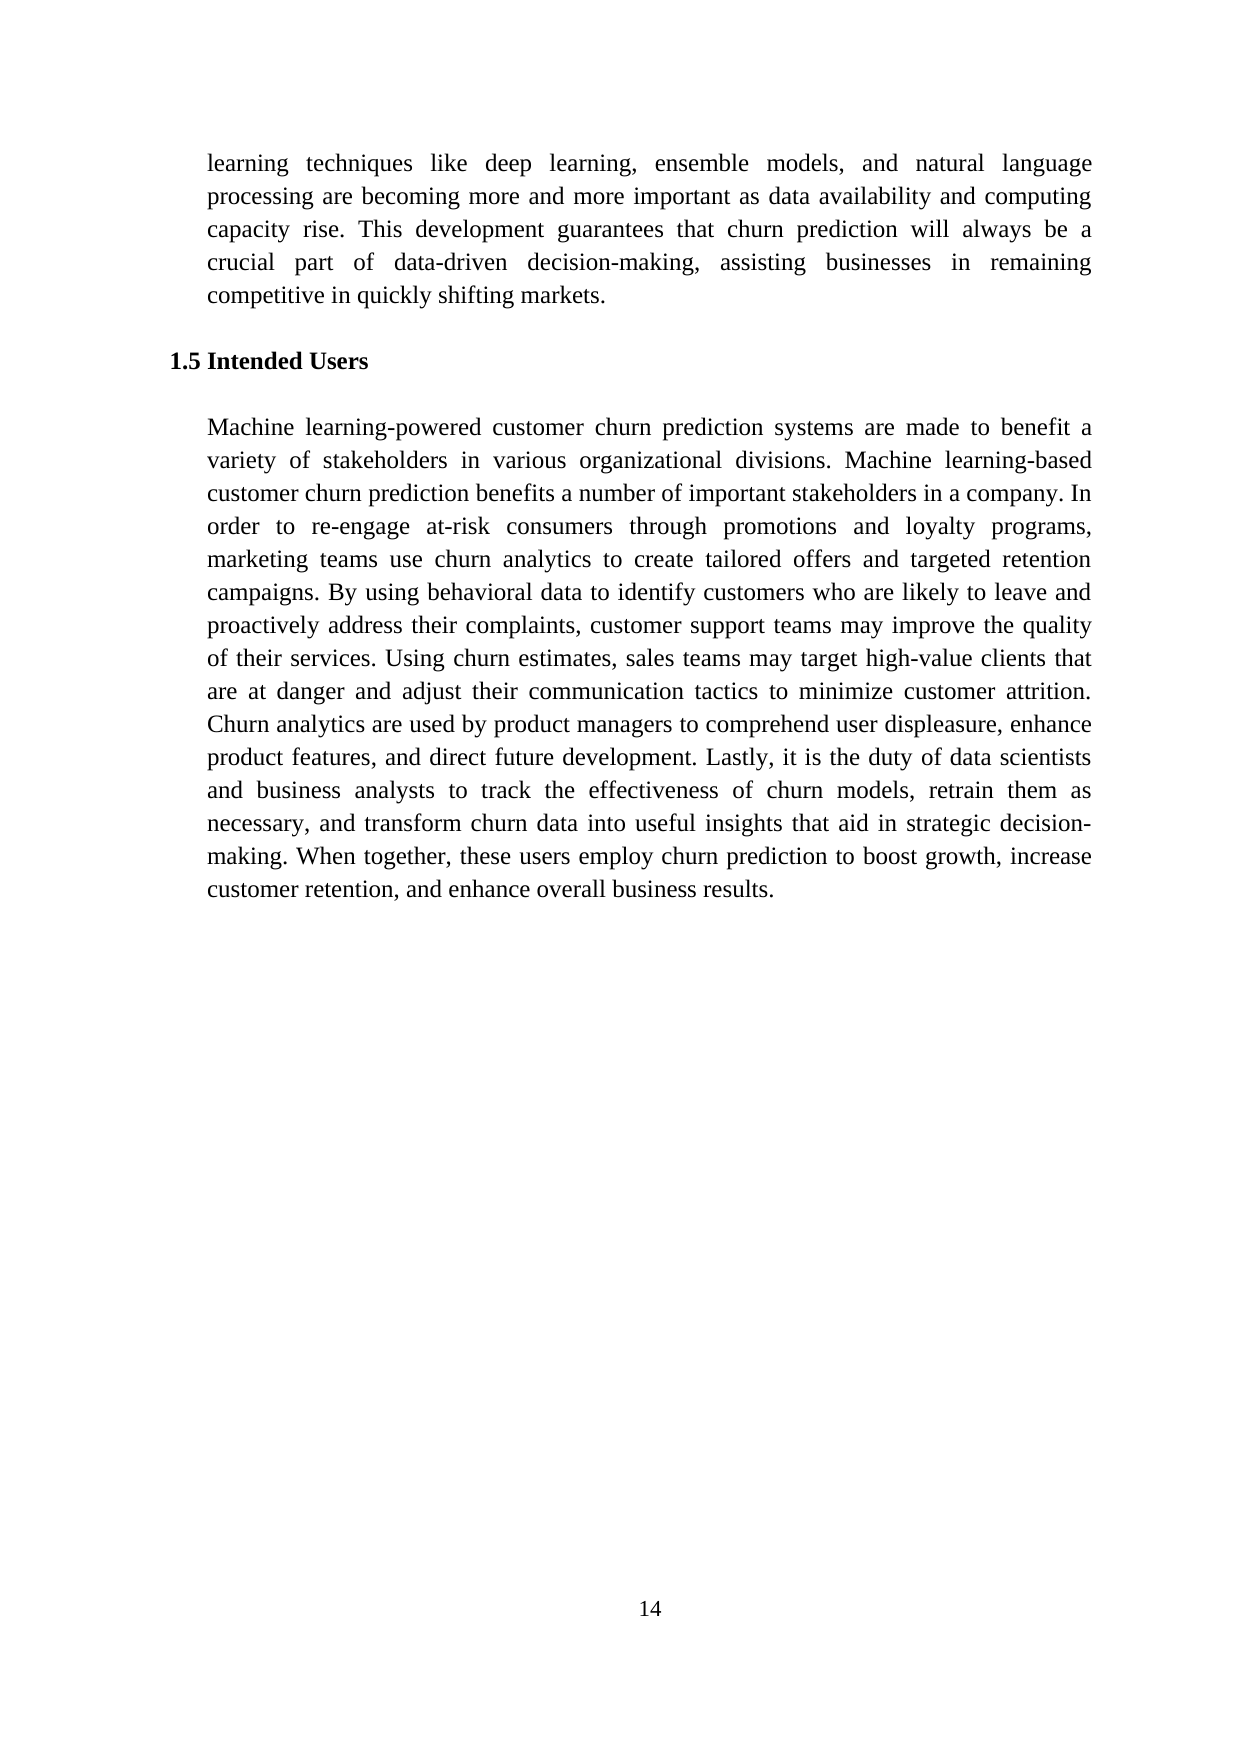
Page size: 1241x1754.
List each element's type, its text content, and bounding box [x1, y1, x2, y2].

text Machine learning-powered customer churn prediction systems are made to benefit a variety of stakeholders in various organizational divisions. Machine learning-based customer churn prediction benefits a number of important stakeholders in a company. In order to re-engage at-risk consumers through promotions and loyalty programs, marketing teams use churn analytics to create tailored offers and targeted retention campaigns. By using behavioral data to identify customers who are likely to leave and proactively address their complaints, customer support teams may improve the quality of their services. Using churn estimates, sales teams may target high-value clients that are at danger and adjust their communication tactics to minimize customer attrition. Churn analytics are used by product managers to comprehend user displeasure, enhance product features, and direct future development. Lastly, it is the duty of data scientists and business analysts to track the effectiveness of churn models, retrain them as necessary, and transform churn data into useful insights that aid in strategic decision-making. When together, these users employ churn prediction to boost growth, increase customer retention, and enhance overall business results. [207, 412, 1092, 903]
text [207, 148, 1092, 308]
list Intended Users [169, 346, 1092, 374]
